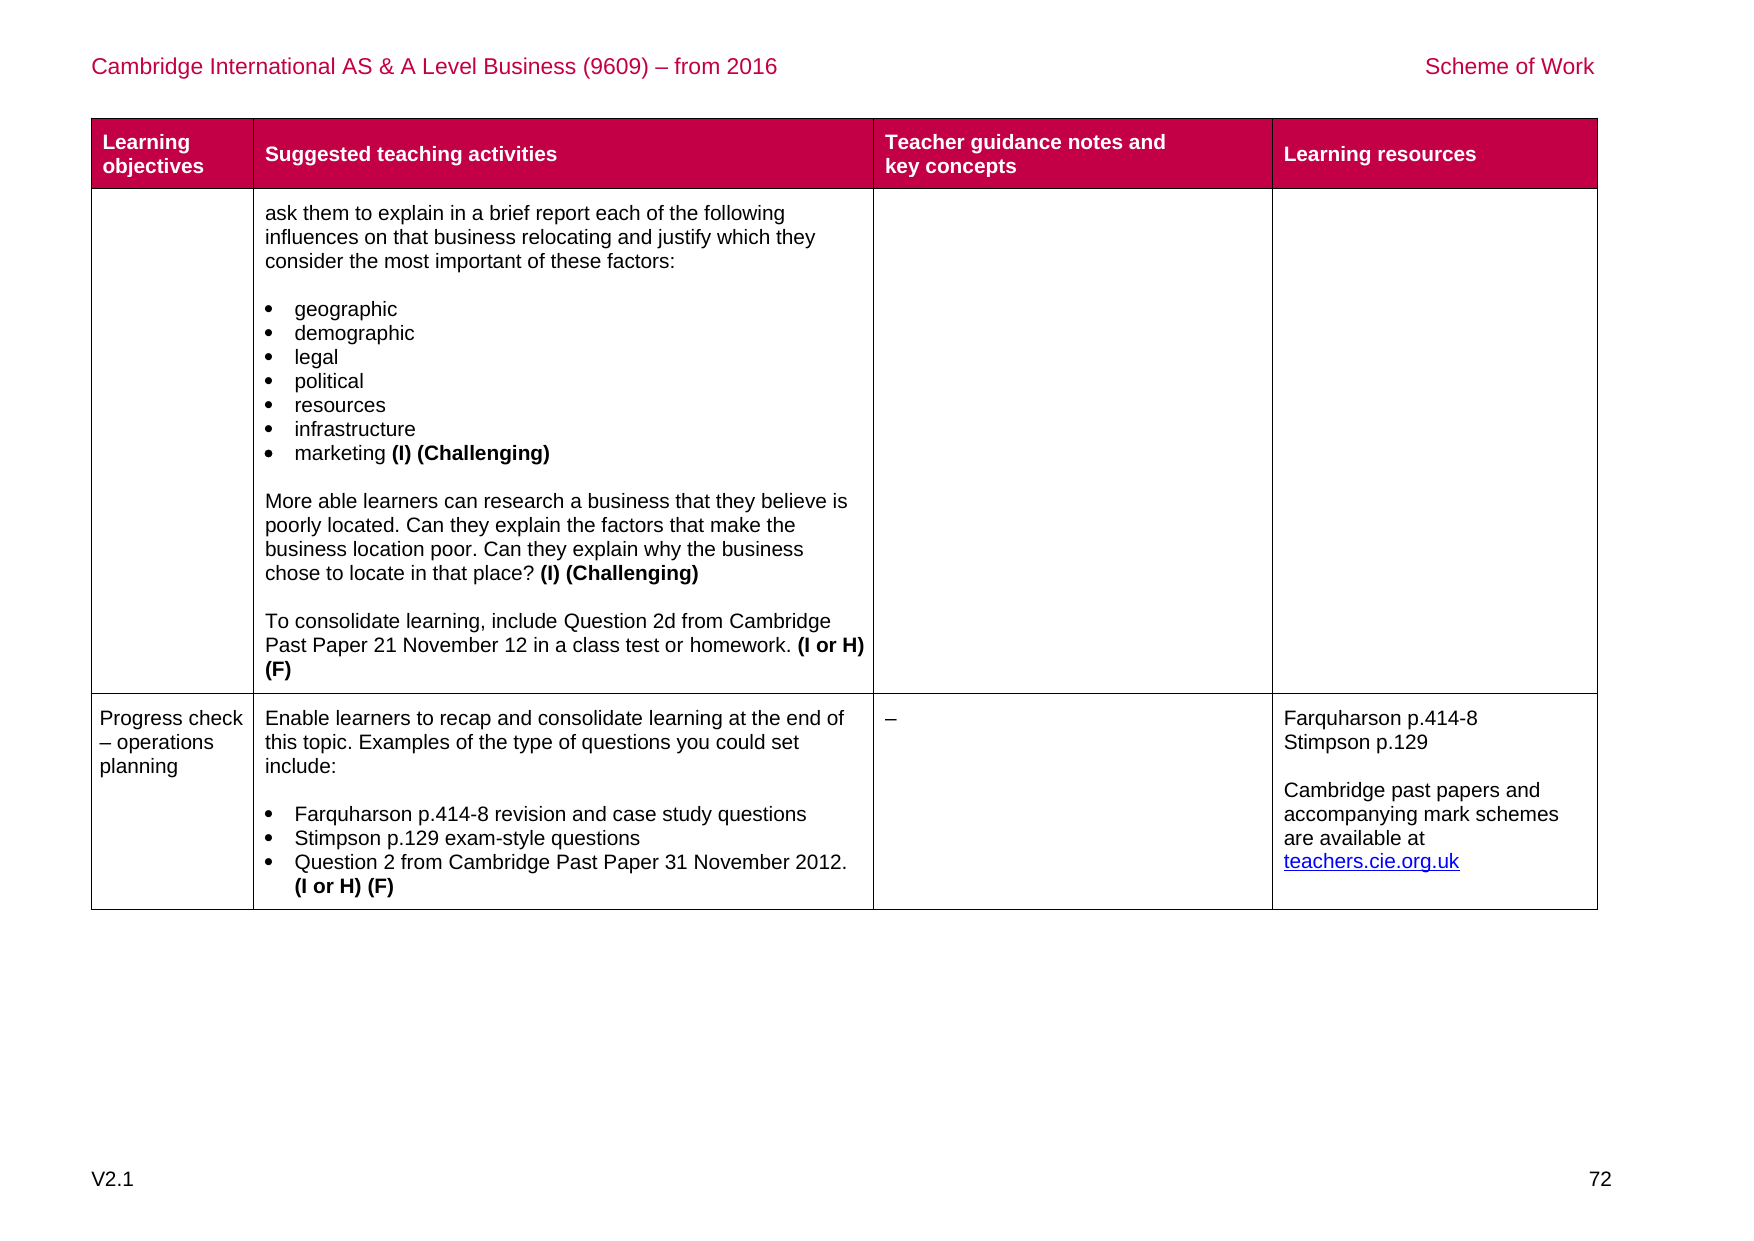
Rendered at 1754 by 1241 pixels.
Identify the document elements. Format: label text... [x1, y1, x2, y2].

table_header Learning objectives [92, 119, 253, 188]
table_header Teacher guidance notes and key concepts [874, 119, 1272, 188]
table_header Suggested teaching activities [254, 119, 873, 188]
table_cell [92, 189, 253, 693]
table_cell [254, 189, 873, 693]
table_cell Progress check – operations planning [92, 694, 253, 909]
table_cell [1273, 189, 1597, 693]
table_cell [874, 189, 1272, 693]
table_cell – [874, 694, 1272, 909]
table_cell Farquharson p.414-8 Stimpson p.129 Cambridge past papers and accompanying mark schemes are available at teachers.cie.org.uk [1273, 694, 1597, 909]
table_cell Enable learners to recap and consolidate learning at the end of this topic. Examples of the type of questions you could set include: Farquharson p.414-8 revision and case study questions Stimpson p.129 exam-style questions Question 2 from Cambridge Past Paper 31 November 2012. (I or H) (F) [254, 694, 873, 909]
table_header Learning resources [1273, 119, 1597, 188]
